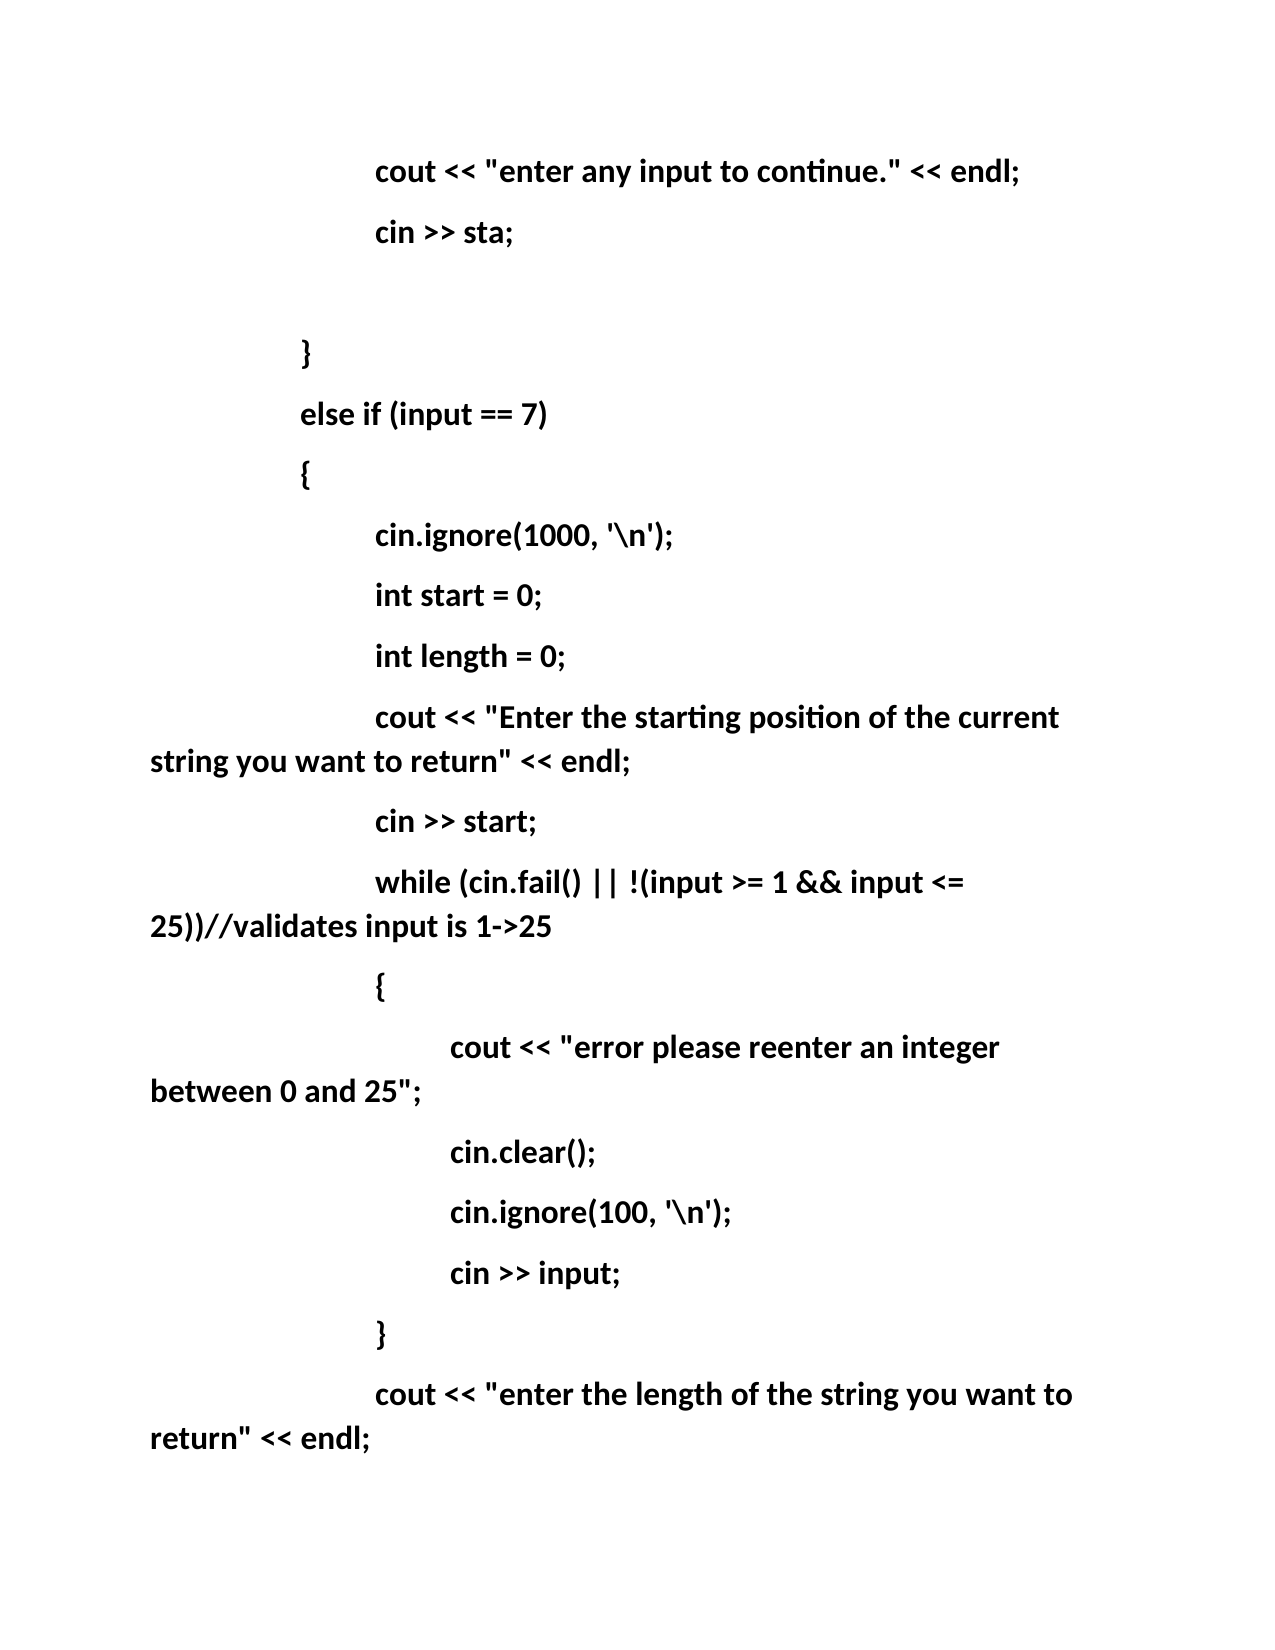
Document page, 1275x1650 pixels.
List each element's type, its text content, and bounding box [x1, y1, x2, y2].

text int length = 0; [150, 635, 1125, 676]
text cout << "enter the length of the string you want to return" << endl; [150, 1373, 1125, 1458]
text } [150, 1312, 1125, 1353]
text { [150, 453, 1125, 494]
text cin.clear(); [150, 1131, 1125, 1171]
text cout << "Enter the starting position of the current string you want to return" << endl; [150, 696, 1125, 780]
text cout << "enter any input to continue." << endl; [150, 150, 1125, 191]
text cin.ignore(100, '\n'); [150, 1191, 1125, 1232]
text cin.ignore(1000, '\n'); [150, 514, 1125, 554]
text else if (input == 7) [150, 392, 1125, 433]
text int start = 0; [150, 574, 1125, 615]
text cin >> input; [150, 1252, 1125, 1293]
text } [150, 332, 1125, 373]
text cout << "error please reenter an integer between 0 and 25"; [150, 1026, 1125, 1111]
text cin >> sta; [150, 211, 1125, 251]
text while (cin.fail() || !(input >= 1 && input <= 25))//validates input is 1->25 [150, 861, 1125, 946]
text cin >> start; [150, 800, 1125, 841]
text { [150, 965, 1125, 1006]
